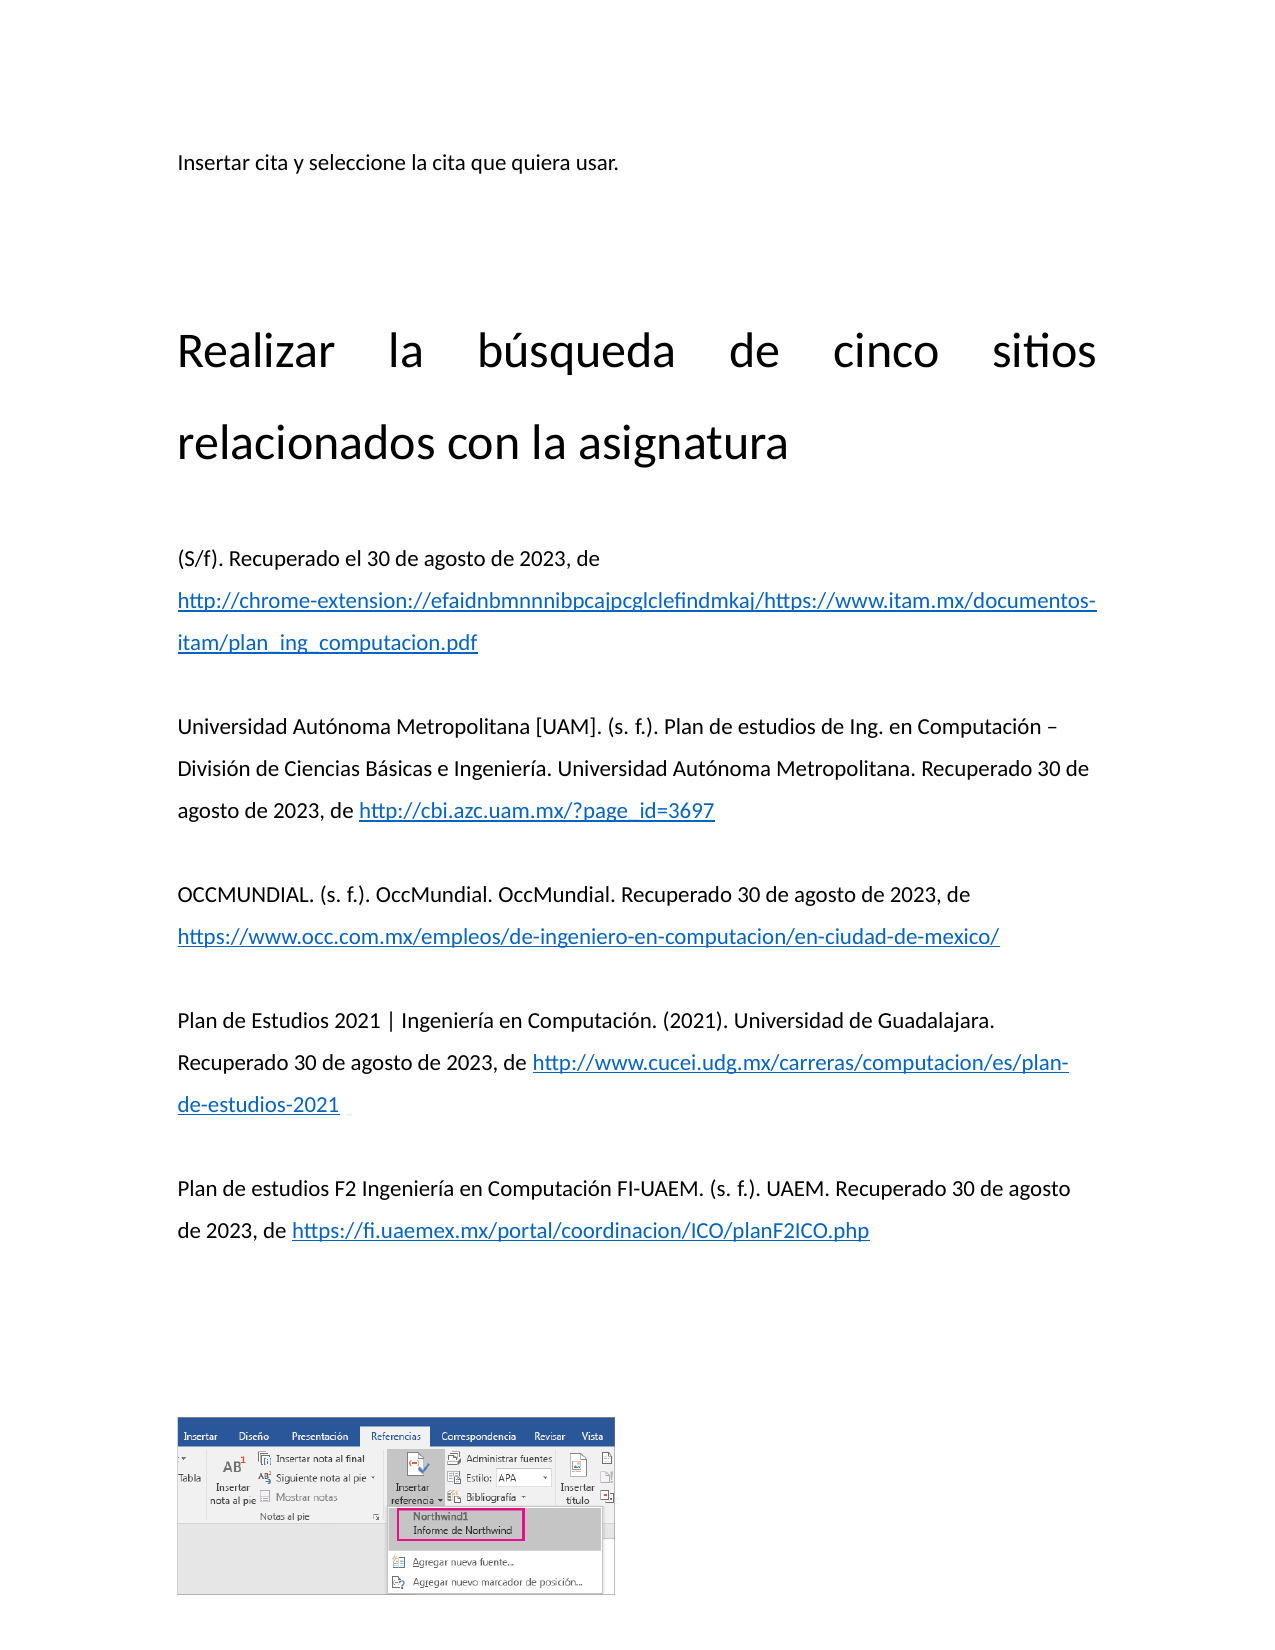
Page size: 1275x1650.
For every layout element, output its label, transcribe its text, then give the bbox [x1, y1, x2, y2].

text (S/f). Recuperado el 30 de agosto de 2023, de http://chrome-extension://efaidnbmnnnibpcajpcglclefindmkaj/https://www.itam.mx/documentos-itam/plan_ing_computacion.pdf [177, 544, 1098, 656]
text Realizar la búsqueda de cinco sitios relacionados con la asignatura [177, 319, 1098, 472]
picture [177, 1417, 615, 1595]
text Plan de estudios F2 Ingeniería en Computación FI-UAEM. (s. f.). UAEM. Recuperado 30 de agosto de 2023, de https://fi.uaemex.mx/portal/coordinacion/ICO/planF2ICO.php [177, 1174, 1098, 1244]
text Universidad Autónoma Metropolitana [UAM]. (s. f.). Plan de estudios de Ing. en Computación – División de Ciencias Básicas e Ingeniería. Universidad Autónoma Metropolitana. Recuperado 30 de agosto de 2023, de http://cbi.azc.uam.mx/?page_id=3697 [177, 712, 1098, 824]
text OCCMUNDIAL. (s. f.). OccMundial. OccMundial. Recuperado 30 de agosto de 2023, de https://www.occ.com.mx/empleos/de-ingeniero-en-computacion/en-ciudad-de-mexico/ [177, 880, 1098, 950]
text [177, 148, 1098, 176]
text Plan de Estudios 2021 | Ingeniería en Computación. (2021). Universidad de Guadalajara. Recuperado 30 de agosto de 2023, de http://www.cucei.udg.mx/carreras/computacion/es/plan-de-estudios-2021 [177, 1006, 1098, 1118]
